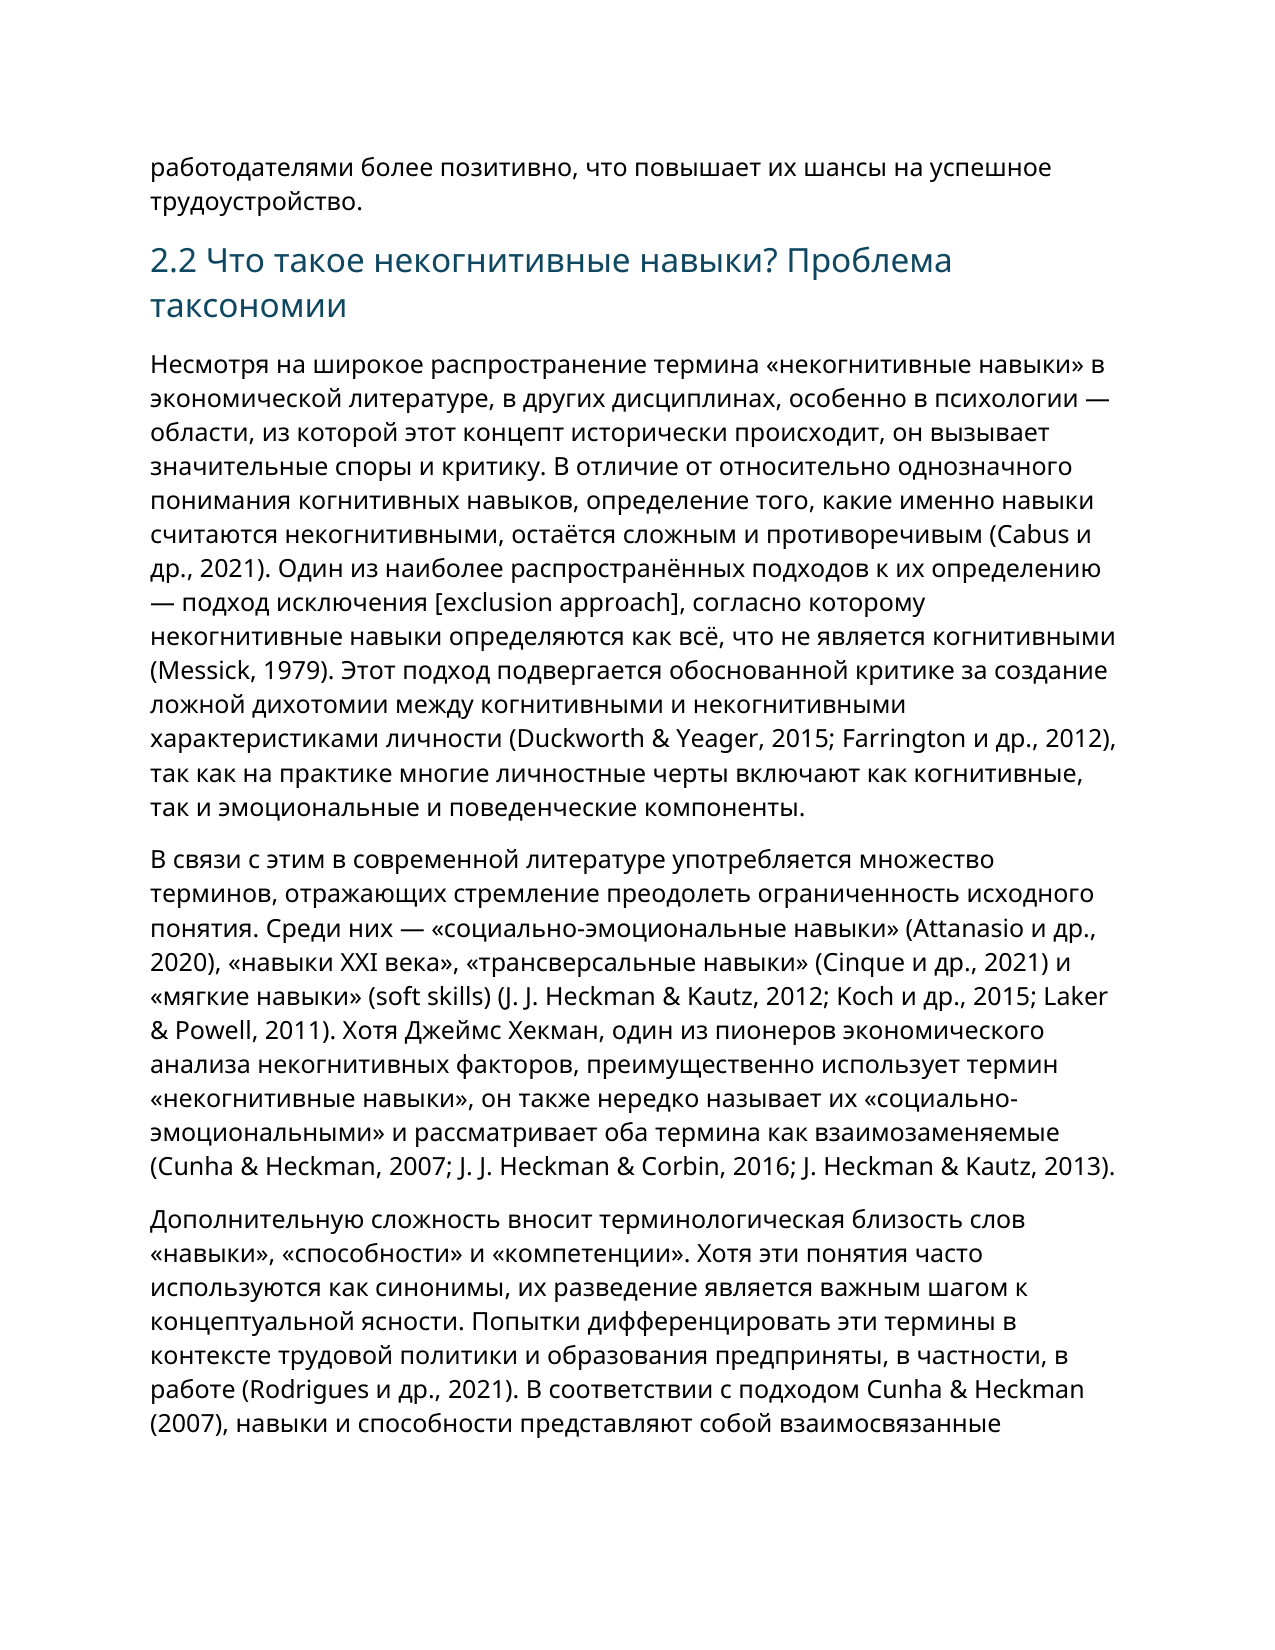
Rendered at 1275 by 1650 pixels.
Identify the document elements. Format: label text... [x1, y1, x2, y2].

subtitle 2.2 Что такое некогнитивные навыки? Проблема таксономии [150, 237, 1125, 328]
text В связи с этим в современной литературе употребляется множество терминов, отражающих стремление преодолеть ограниченность исходного понятия. Среди них — «социально-эмоциональные навыки» (Attanasio и др., 2020), «навыки XXI века», «трансверсальные навыки» (Cinque и др., 2021) и «мягкие навыки» (soft skills) (J. J. Heckman & Kautz, 2012; Koch и др., 2015; Laker & Powell, 2011). Хотя Джеймс Хекман, один из пионеров экономического анализа некогнитивных факторов, преимущественно использует термин «некогнитивные навыки», он также нередко называет их «социально-эмоциональными» и рассматривает оба термина как взаимозаменяемые (Cunha & Heckman, 2007; J. J. Heckman & Corbin, 2016; J. Heckman & Kautz, 2013). [150, 842, 1125, 1183]
text Несмотря на широкое распространение термина «некогнитивные навыки» в экономической литературе, в других дисциплинах, особенно в психологии — области, из которой этот концепт исторически происходит, он вызывает значительные споры и критику. В отличие от относительно однозначного понимания когнитивных навыков, определение того, какие именно навыки считаются некогнитивными, остаётся сложным и противоречивым (Cabus и др., 2021). Один из наиболее распространённых подходов к их определению — подход исключения [exclusion approach], согласно которому некогнитивные навыки определяются как всё, что не является когнитивными (Messick, 1979). Этот подход подвергается обоснованной критике за создание ложной дихотомии между когнитивными и некогнитивными характеристиками личности (Duckworth & Yeager, 2015; Farrington и др., 2012), так как на практике многие личностные черты включают как когнитивные, так и эмоциональные и поведенческие компоненты. [150, 346, 1125, 823]
